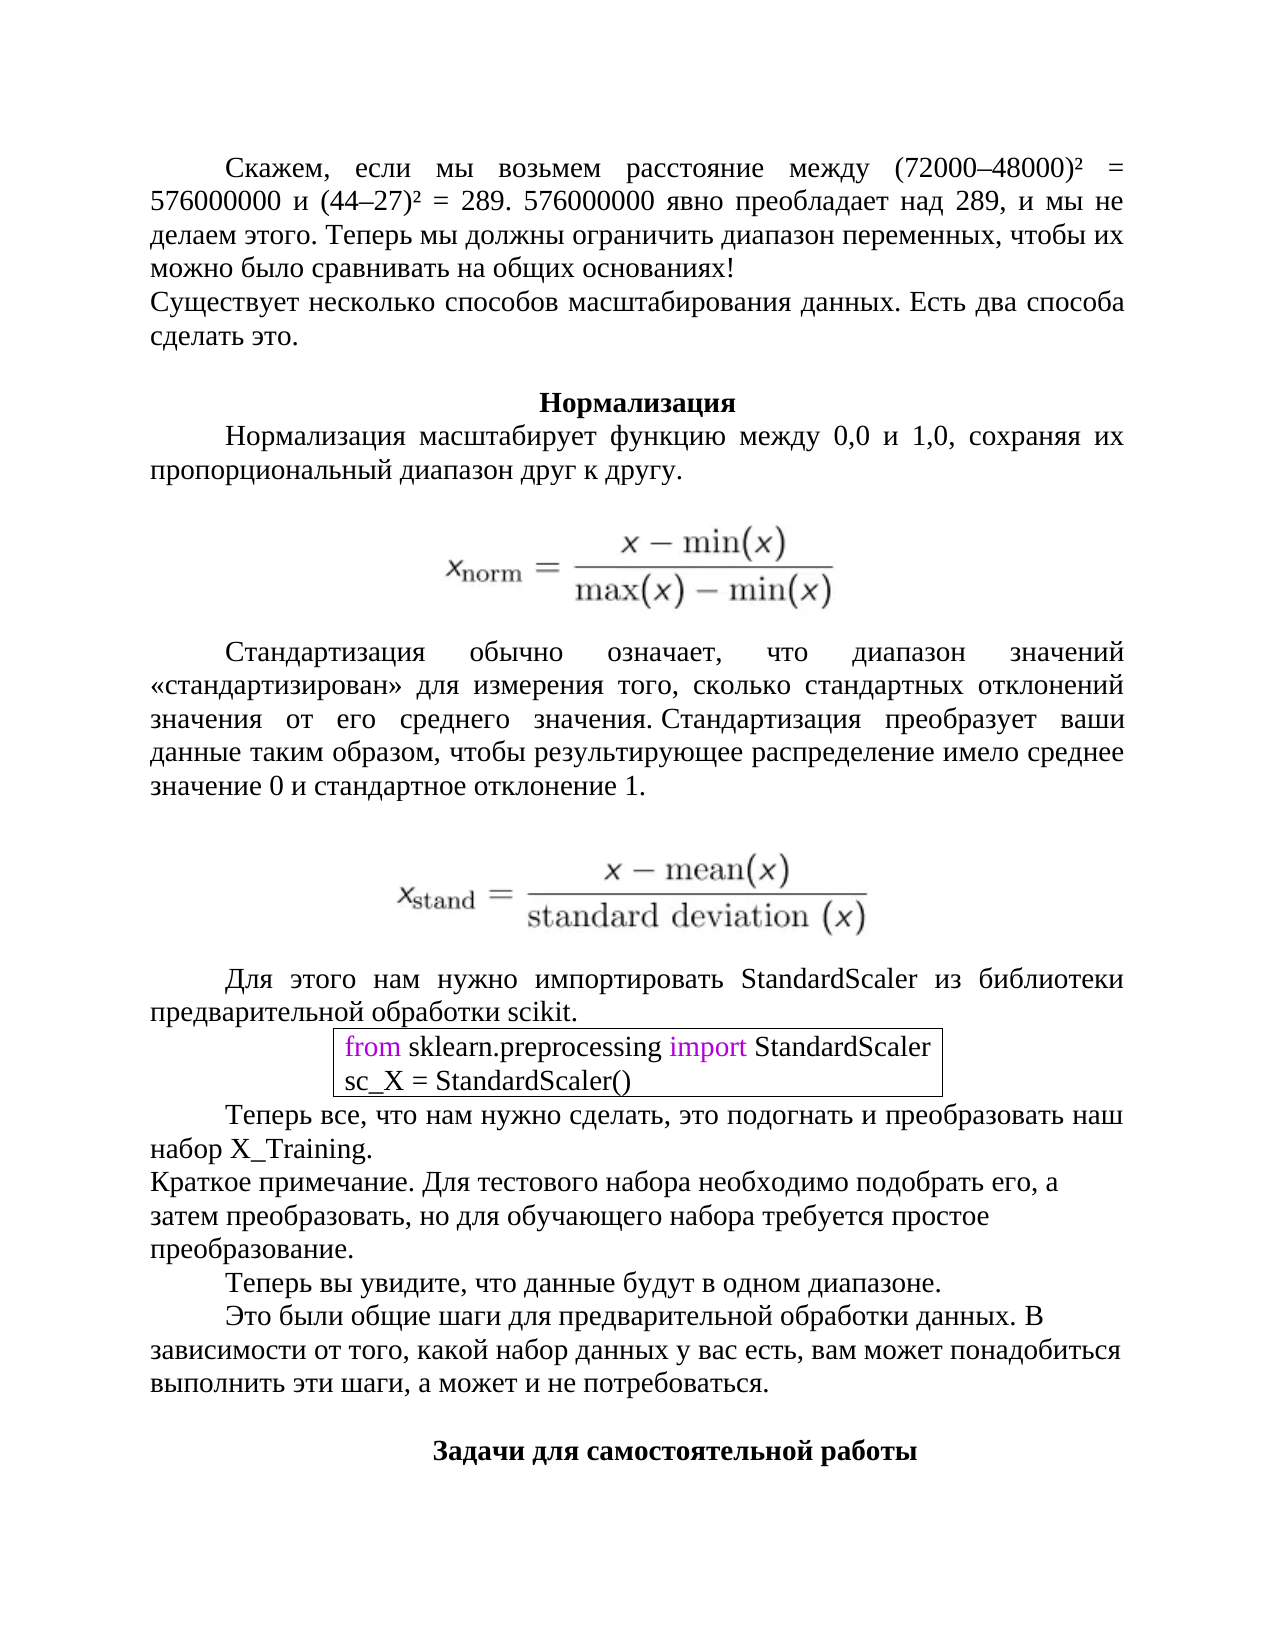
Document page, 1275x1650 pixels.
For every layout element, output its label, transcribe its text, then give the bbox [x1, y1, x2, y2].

text Краткое примечание. Для тестового набора необходимо подобрать его, а затем преобразовать, но для обучающего набора требуется простое преобразование. [150, 1164, 1125, 1265]
text Теперь вы увидите, что данные будут в одном диапазоне. [150, 1265, 1125, 1298]
text Скажем, если мы возьмем расстояние между (72000–48000)² = 576000000 и (44–27)² = 289. 576000000 явно преобладает над 289, и мы не делаем этого. Теперь мы должны ограничить диапазон переменных, чтобы их можно было сравнивать на общих основаниях! [150, 150, 1125, 284]
text Для этого нам нужно импортировать StandardScaler из библиотеки предварительной обработки scikit. [150, 961, 1125, 1028]
table_header from sklearn.preprocessing import StandardScaler sc_X = StandardScaler() [334, 1029, 942, 1096]
picture [378, 801, 897, 961]
text Существует несколько способов масштабирования данных. Есть два способа сделать это. [150, 284, 1125, 351]
text Задачи для самостоятельной работы [150, 1433, 1125, 1466]
text Стандартизация обычно означает, что диапазон значений «стандартизирован» для измерения того, сколько стандартных отклонений значения от его среднего значения. Стандартизация преобразует ваши данные таким образом, чтобы результирующее распределение имело среднее значение 0 и стандартное отклонение 1. [150, 634, 1125, 802]
text Это были общие шаги для предварительной обработки данных. В зависимости от того, какой набор данных у вас есть, вам может понадобиться выполнить эти шаги, а может и не потребоваться. [150, 1298, 1125, 1399]
text Нормализация [150, 385, 1125, 418]
text Нормализация масштабирует функцию между 0,0 и 1,0, сохраняя их пропорциональный диапазон друг к другу. [150, 418, 1125, 485]
text Теперь все, что нам нужно сделать, это подогнать и преобразовать наш набор X_Training. [150, 1097, 1125, 1164]
picture [410, 485, 865, 634]
